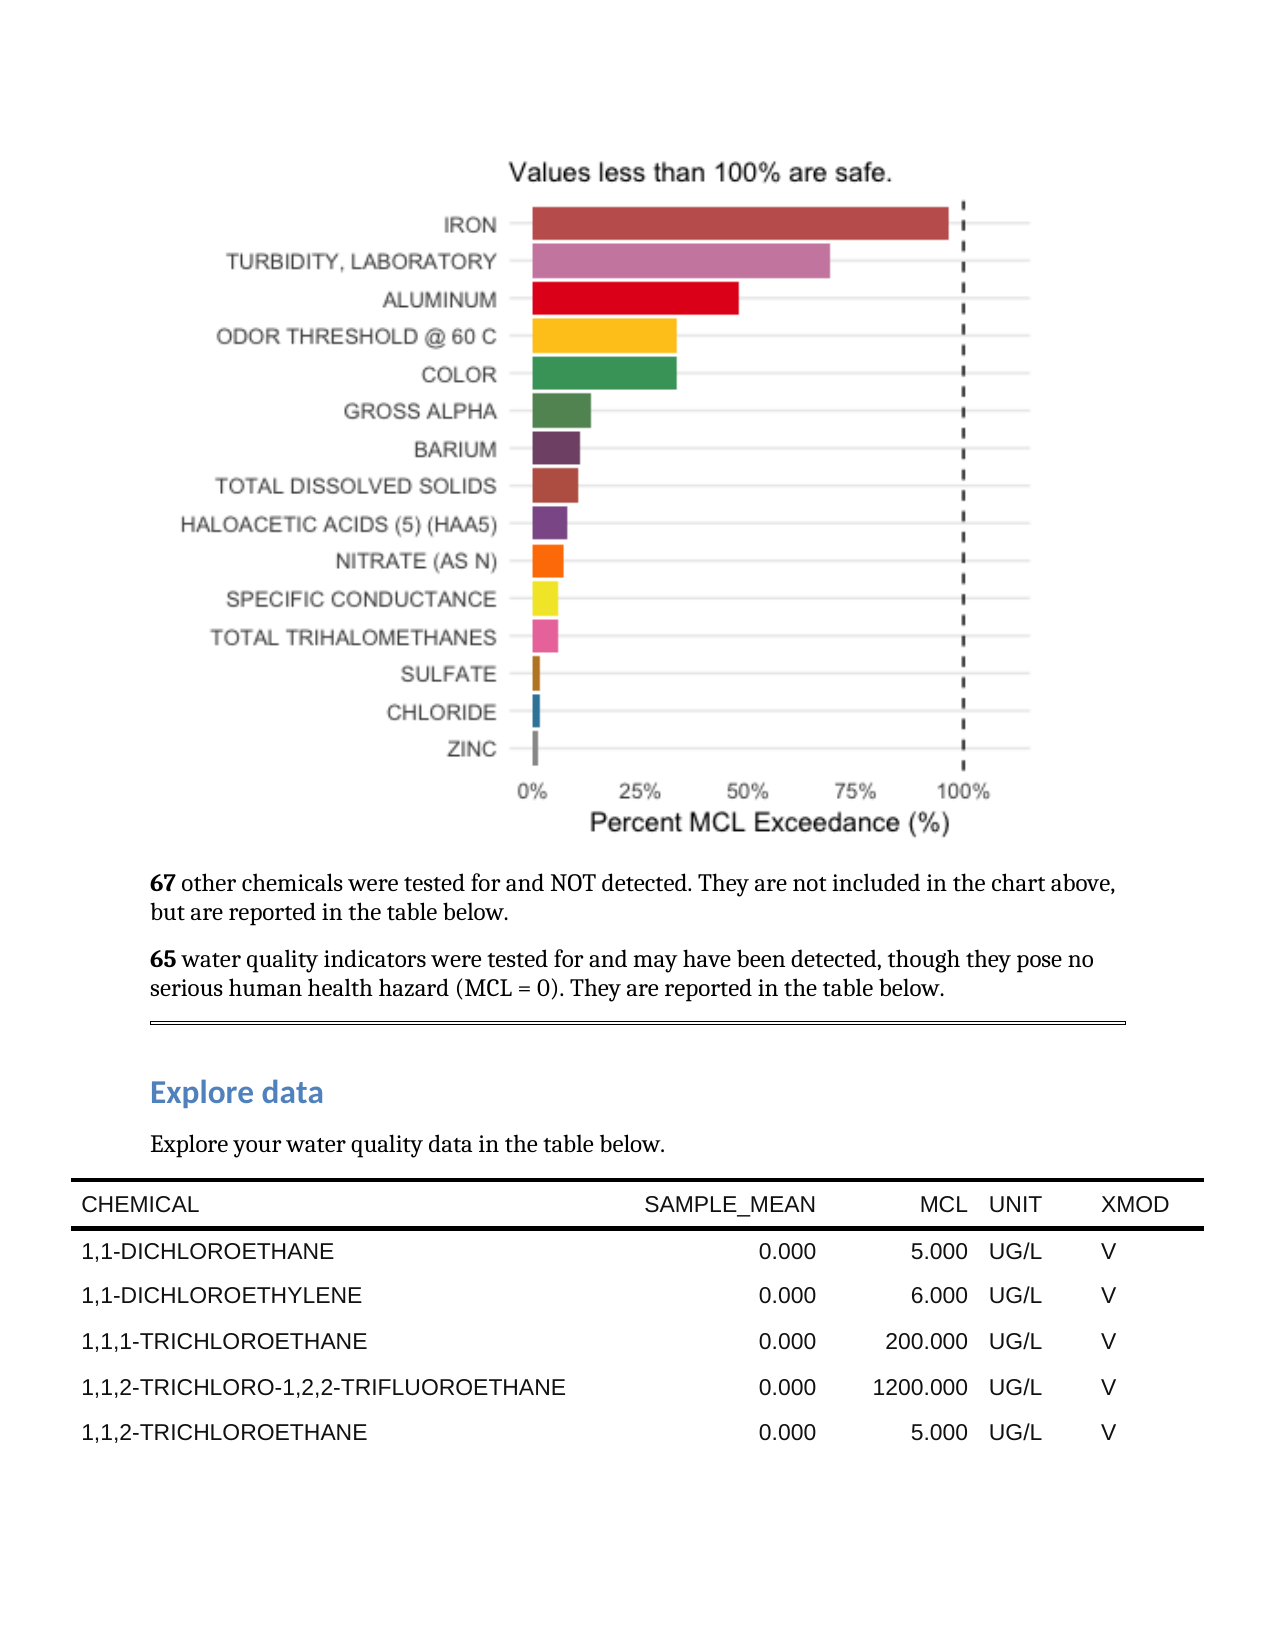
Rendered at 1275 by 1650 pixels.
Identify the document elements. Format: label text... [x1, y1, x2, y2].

text 67 other chemicals were tested for and NOT detected. They are not included in the chart above, but are reported in the table below. [150, 869, 1125, 926]
table_header UNIT [978, 1182, 1090, 1226]
table_cell 1200.000 [826, 1364, 978, 1410]
table_cell 0.000 [614, 1272, 826, 1318]
table_cell 0.000 [614, 1318, 826, 1364]
table_cell 1,1,1-TRICHLOROETHANE [71, 1318, 614, 1364]
table_cell 200.000 [826, 1318, 978, 1364]
table_cell 1,1-DICHLOROETHANE [71, 1231, 614, 1272]
table_cell UG/L [978, 1272, 1090, 1318]
table_header MCL [826, 1182, 978, 1226]
text Explore your water quality data in the table below. [150, 1130, 1125, 1159]
table_cell V [1090, 1410, 1204, 1456]
table_cell UG/L [978, 1231, 1090, 1272]
table_cell V [1090, 1272, 1204, 1318]
table_cell 1,1-DICHLOROETHYLENE [71, 1272, 614, 1318]
table_cell 5.000 [826, 1231, 978, 1272]
subtitle Explore data [150, 1071, 1125, 1112]
table_cell V [1090, 1364, 1204, 1410]
table_cell 5.000 [826, 1410, 978, 1456]
table_cell UG/L [978, 1318, 1090, 1364]
table_cell UG/L [978, 1364, 1090, 1410]
picture [168, 150, 1044, 850]
table_header CHEMICAL [71, 1182, 614, 1226]
table_cell 0.000 [614, 1364, 826, 1410]
table_header SAMPLE_MEAN [614, 1182, 826, 1226]
table_cell 6.000 [826, 1272, 978, 1318]
table_header XMOD [1090, 1182, 1204, 1226]
text 65 water quality indicators were tested for and may have been detected, though they pose no serious human health hazard (MCL = 0). They are reported in the table below. [150, 945, 1125, 1002]
table_cell 1,1,2-TRICHLOROETHANE [71, 1410, 614, 1456]
table_cell 1,1,2-TRICHLORO-1,2,2-TRIFLUOROETHANE [71, 1364, 614, 1410]
table_cell 0.000 [614, 1410, 826, 1456]
table_cell 0.000 [614, 1231, 826, 1272]
table_cell UG/L [978, 1410, 1090, 1456]
table_cell V [1090, 1318, 1204, 1364]
table_cell V [1090, 1231, 1204, 1272]
